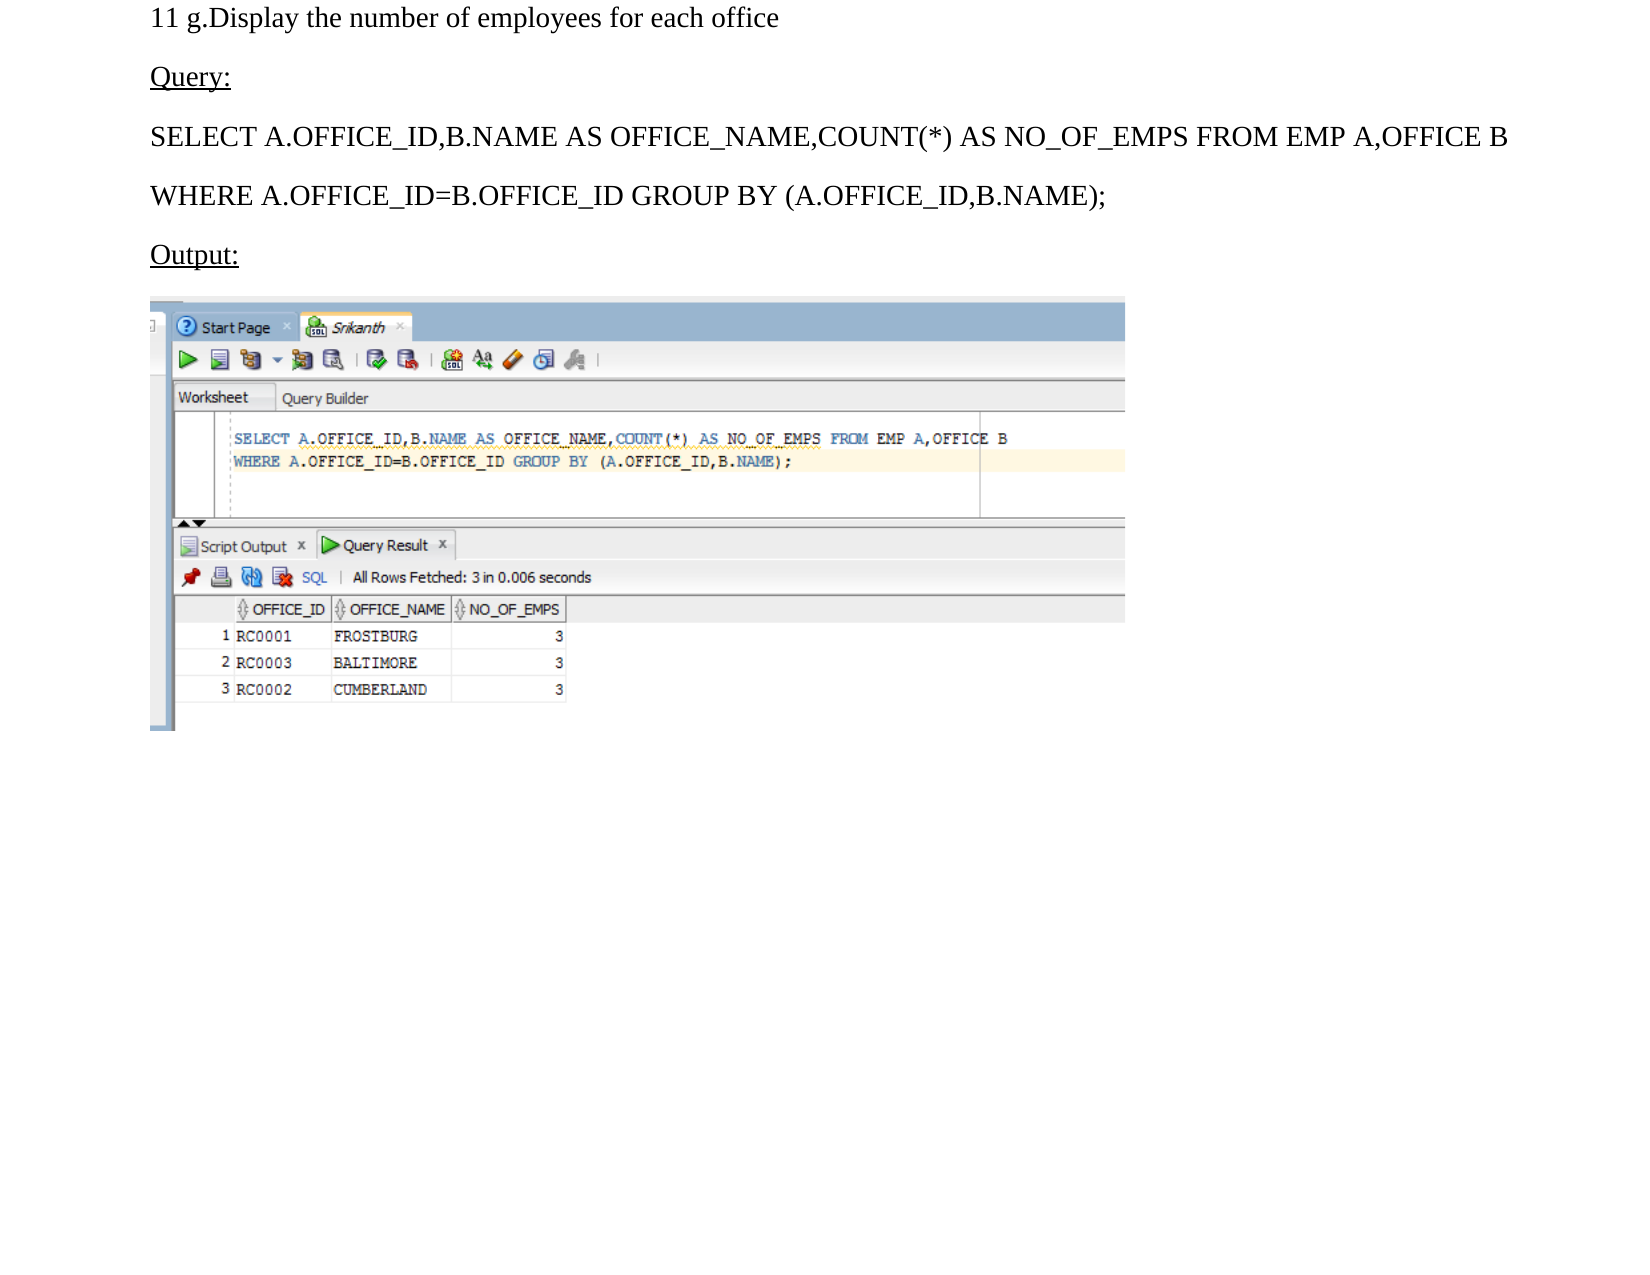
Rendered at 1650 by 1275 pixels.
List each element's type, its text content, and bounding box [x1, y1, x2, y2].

text 11 g.Display the number of employees for each office [150, 0, 1650, 33]
text Output: [150, 237, 1650, 271]
text WHERE A.OFFICE_ID=B.OFFICE_ID GROUP BY (A.OFFICE_ID,B.NAME); [150, 178, 1650, 212]
picture [150, 296, 1125, 731]
text SELECT A.OFFICE_ID,B.NAME AS OFFICE_NAME,COUNT(*) AS NO_OF_EMPS FROM EMP A,OFFICE B [150, 119, 1650, 152]
text Query: [150, 59, 1650, 93]
